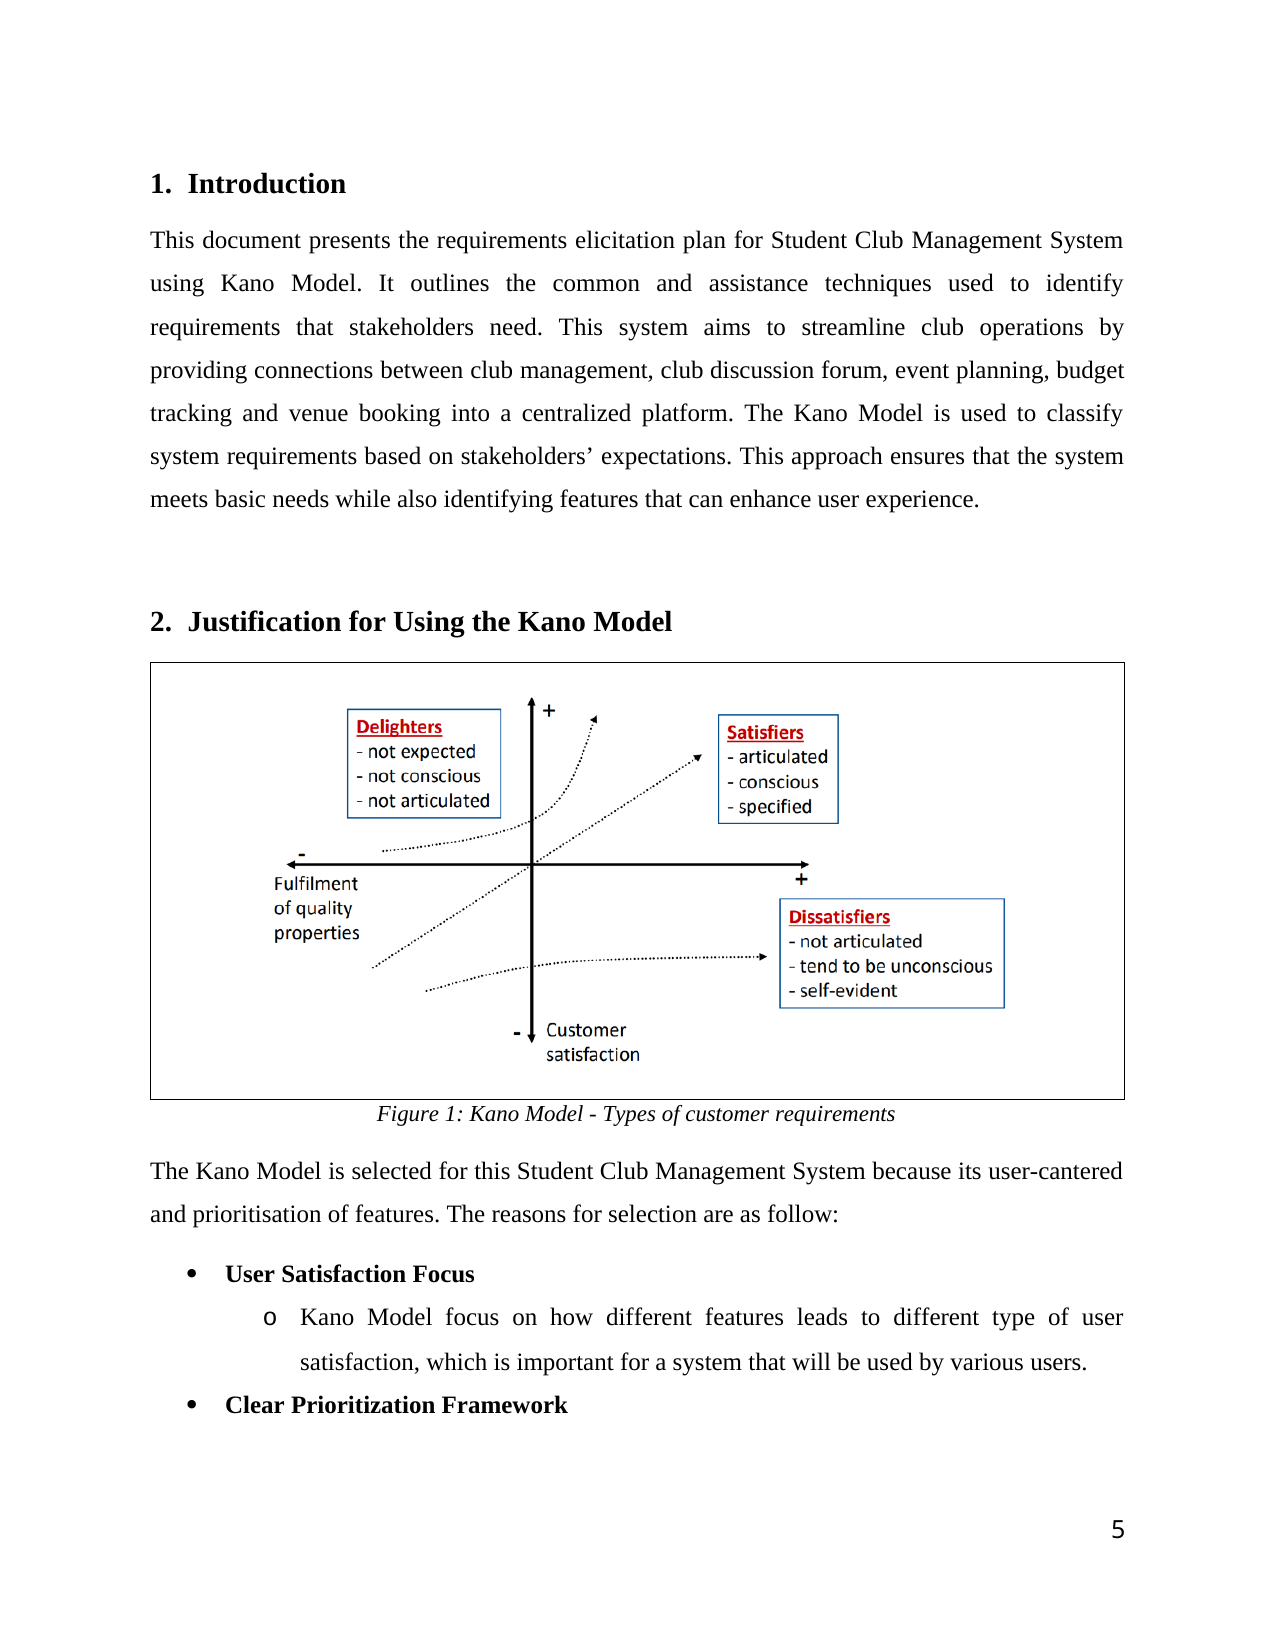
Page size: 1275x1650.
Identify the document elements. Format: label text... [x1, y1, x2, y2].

list User Satisfaction Focus [187, 1259, 1125, 1288]
list Clear Prioritization Framework [187, 1390, 1125, 1419]
text The Kano Model is selected for this Student Club Management System because its user-cantered and prioritisation of features. The reasons for selection are as follow: [150, 1156, 1125, 1228]
list Kano Model focus on how different features leads to different type of user satisfaction, which is important for a system that will be used by various users. [262, 1302, 1125, 1376]
subtitle Introduction [150, 167, 1125, 200]
subtitle Justification for Using the Kano Model [150, 604, 1125, 637]
picture [206, 663, 1069, 1085]
table_header [151, 663, 1124, 1099]
text This document presents the requirements elicitation plan for Student Club Management System using Kano Model. It outlines the common and assistance techniques used to identify requirements that stakeholders need. This system aims to streamline club operations by providing connections between club management, club discussion forum, event planning, budget tracking and venue booking into a centralized platform. The Kano Model is used to classify system requirements based on stakeholders’ expectations. This approach ensures that the system meets basic needs while also identifying features that can enhance user experience. [150, 225, 1125, 513]
text Figure 1: Kano Model - Types of customer requirements [150, 1100, 1125, 1126]
